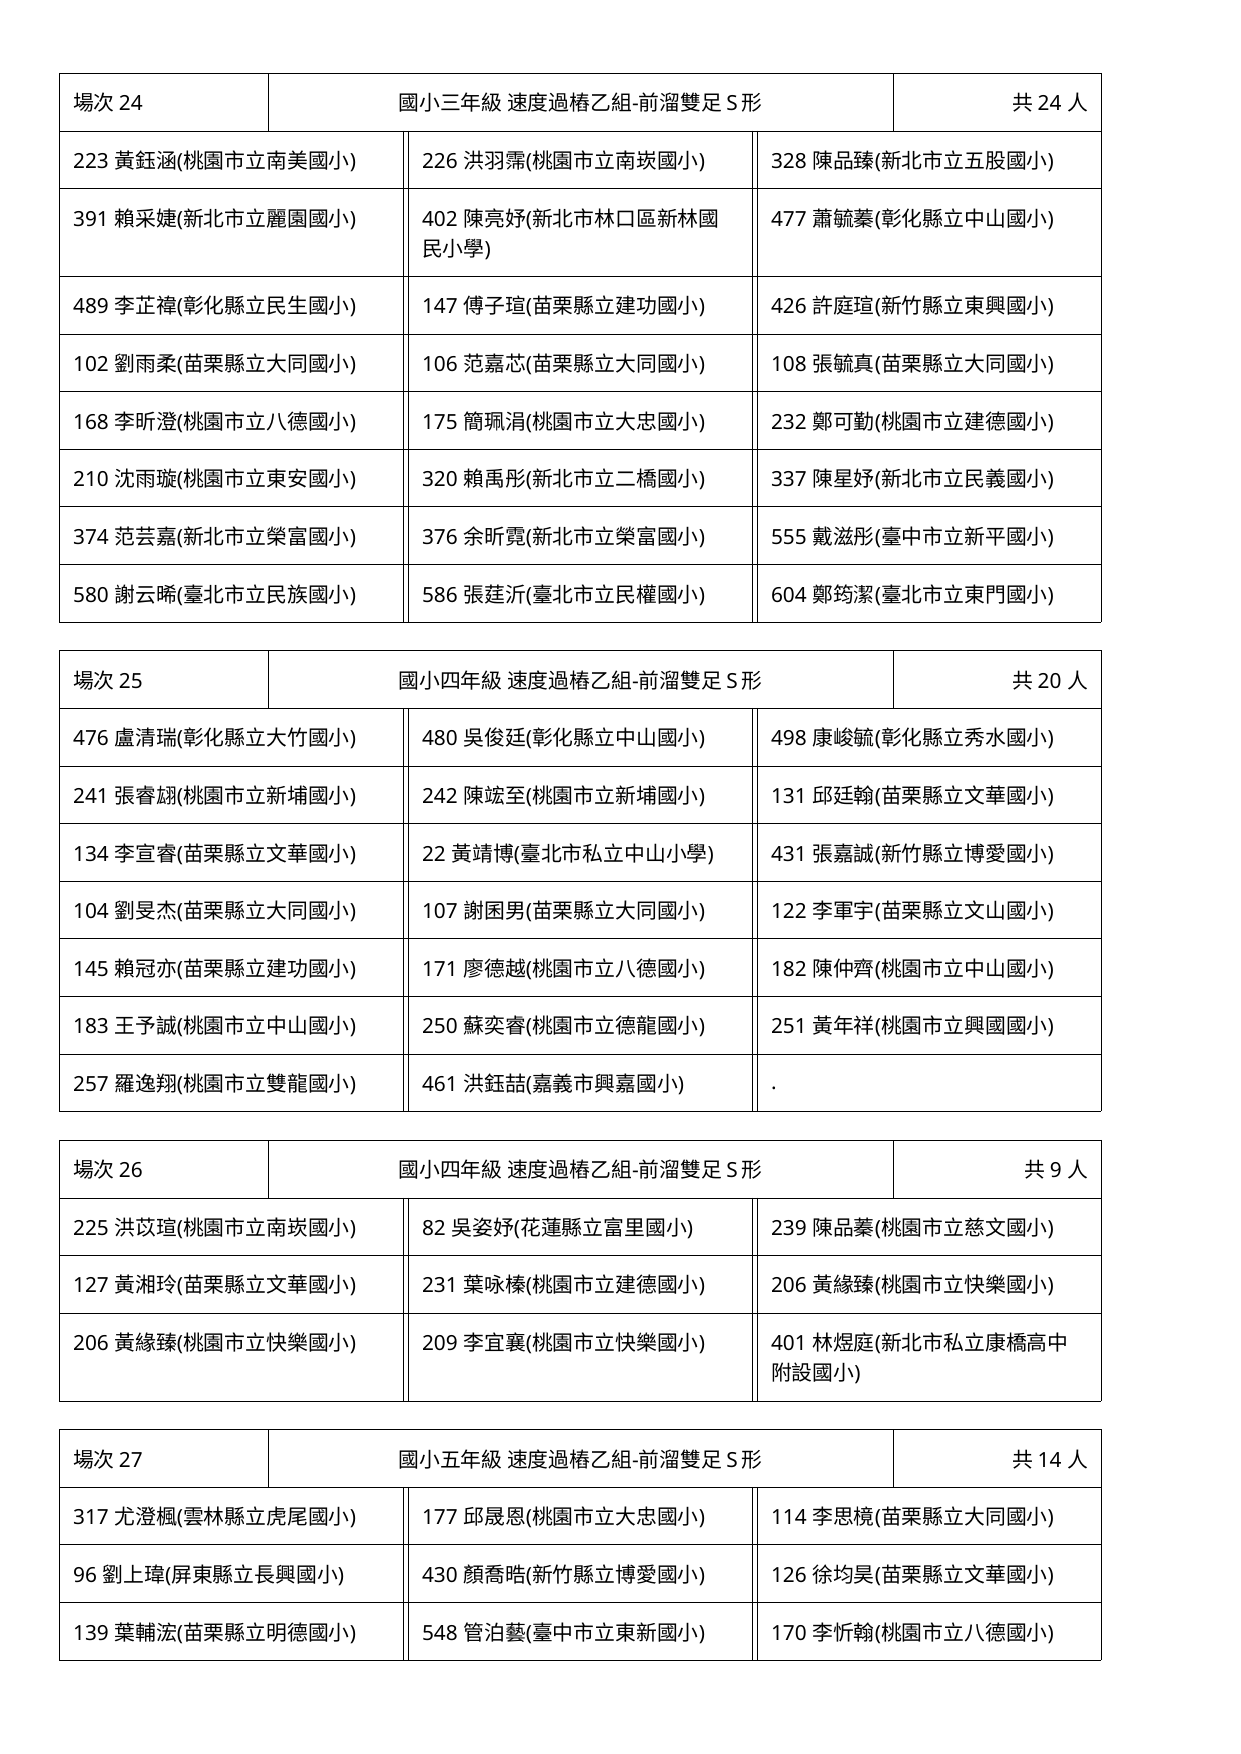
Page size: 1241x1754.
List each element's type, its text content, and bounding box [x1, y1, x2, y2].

table_cell 604 鄭筠潔(臺北市立東門國小) [758, 565, 1101, 622]
table_cell 586 張莛沂(臺北市立民權國小) [409, 565, 752, 622]
table_cell 96 劉上瑋(屏東縣立長興國小) [60, 1545, 403, 1602]
table_header 225 洪苡瑄(桃園市立南崁國小) [60, 1199, 403, 1255]
table_cell 376 余昕霓(新北市立榮富國小) [409, 507, 752, 564]
table_cell 104 劉旻杰(苗栗縣立大同國小) [60, 882, 403, 938]
table_header 場次24 [60, 74, 268, 131]
table_header 476 盧清瑞(彰化縣立大竹國小) [60, 709, 403, 766]
table_cell 374 范芸嘉(新北市立榮富國小) [60, 507, 403, 564]
table_cell 391 賴采婕(新北市立麗園國小) [60, 189, 403, 276]
table_header 國小三年級 速度過樁乙組-前溜雙足S形 [269, 74, 893, 131]
table_header 共 24 人 [894, 74, 1101, 131]
table_cell 122 李軍宇(苗栗縣立文山國小) [758, 882, 1101, 938]
table_header 場次27 [60, 1430, 268, 1487]
table_cell 206 黃緣臻(桃園市立快樂國小) [758, 1256, 1101, 1313]
table_cell 320 賴禹彤(新北市立二橋國小) [409, 450, 752, 506]
table_cell 461 洪鈺喆(嘉義市興嘉國小) [409, 1055, 752, 1111]
table_cell 251 黃年祥(桃園市立興國國小) [758, 997, 1101, 1053]
table_header 226 洪羽霈(桃園市立南崁國小) [409, 132, 752, 188]
table_cell 477 蕭毓蓁(彰化縣立中山國小) [758, 189, 1101, 276]
table_header 223 黃鈺涵(桃園市立南美國小) [60, 132, 403, 188]
table_cell 134 李宣睿(苗栗縣立文華國小) [60, 824, 403, 881]
table_cell 401 林煜庭(新北市私立康橋高中附設國小) [758, 1314, 1101, 1401]
table_cell 402 陳亮妤(新北市林口區新林國民小學) [409, 189, 752, 276]
table_header 177 邱晟恩(桃園市立大忠國小) [409, 1488, 752, 1544]
table_cell 555 戴滋彤(臺中市立新平國小) [758, 507, 1101, 564]
table_cell 102 劉雨柔(苗栗縣立大同國小) [60, 335, 403, 391]
table_cell 183 王予誠(桃園市立中山國小) [60, 997, 403, 1053]
table_header 480 吳俊廷(彰化縣立中山國小) [409, 709, 752, 766]
table_cell 206 黃緣臻(桃園市立快樂國小) [60, 1314, 403, 1401]
table_header 328 陳品臻(新北市立五股國小) [758, 132, 1101, 188]
table_cell 210 沈雨璇(桃園市立東安國小) [60, 450, 403, 506]
table_header 82 吳姿妤(花蓮縣立富里國小) [409, 1199, 752, 1255]
table_header 114 李思樈(苗栗縣立大同國小) [758, 1488, 1101, 1544]
table_cell 131 邱廷翰(苗栗縣立文華國小) [758, 767, 1101, 823]
table_header 國小四年級 速度過樁乙組-前溜雙足S形 [269, 1141, 893, 1197]
table_cell 170 李忻翰(桃園市立八德國小) [758, 1603, 1101, 1659]
table_cell 242 陳竤至(桃園市立新埔國小) [409, 767, 752, 823]
table_cell 22 黃靖博(臺北市私立中山小學) [409, 824, 752, 881]
table_header 239 陳品蓁(桃園市立慈文國小) [758, 1199, 1101, 1255]
table_cell 175 簡珮涓(桃園市立大忠國小) [409, 392, 752, 449]
table_cell . [758, 1055, 1101, 1111]
table_cell 147 傅子瑄(苗栗縣立建功國小) [409, 277, 752, 334]
table_header 場次25 [60, 651, 268, 708]
table_header 共 14 人 [894, 1430, 1101, 1487]
table_cell 431 張嘉誠(新竹縣立博愛國小) [758, 824, 1101, 881]
table_cell 250 蘇奕睿(桃園市立德龍國小) [409, 997, 752, 1053]
table_cell 209 李宜襄(桃園市立快樂國小) [409, 1314, 752, 1401]
table_header 國小四年級 速度過樁乙組-前溜雙足S形 [269, 651, 893, 708]
table_cell 127 黃湘玲(苗栗縣立文華國小) [60, 1256, 403, 1313]
table_cell 232 鄭可勤(桃園市立建德國小) [758, 392, 1101, 449]
table_header 498 康峻毓(彰化縣立秀水國小) [758, 709, 1101, 766]
table_cell 108 張毓真(苗栗縣立大同國小) [758, 335, 1101, 391]
table_cell 168 李昕澄(桃園市立八德國小) [60, 392, 403, 449]
table_cell 548 管泊藝(臺中市立東新國小) [409, 1603, 752, 1659]
table_cell 257 羅逸翔(桃園市立雙龍國小) [60, 1055, 403, 1111]
table_cell 337 陳星妤(新北市立民義國小) [758, 450, 1101, 506]
table_cell 126 徐均昊(苗栗縣立文華國小) [758, 1545, 1101, 1602]
table_header 國小五年級 速度過樁乙組-前溜雙足S形 [269, 1430, 893, 1487]
table_cell 145 賴冠亦(苗栗縣立建功國小) [60, 939, 403, 996]
table_cell 182 陳仲齊(桃園市立中山國小) [758, 939, 1101, 996]
table_cell 430 顏喬晧(新竹縣立博愛國小) [409, 1545, 752, 1602]
table_cell 107 謝囷男(苗栗縣立大同國小) [409, 882, 752, 938]
table_cell 139 葉輔浤(苗栗縣立明德國小) [60, 1603, 403, 1659]
table_cell 580 謝云晞(臺北市立民族國小) [60, 565, 403, 622]
table_cell 241 張睿翃(桃園市立新埔國小) [60, 767, 403, 823]
table_cell 426 許庭瑄(新竹縣立東興國小) [758, 277, 1101, 334]
table_cell 171 廖德越(桃園市立八德國小) [409, 939, 752, 996]
table_header 共 20 人 [894, 651, 1101, 708]
table_header 場次26 [60, 1141, 268, 1197]
table_header 共 9 人 [894, 1141, 1101, 1197]
table_cell 231 葉咏榛(桃園市立建德國小) [409, 1256, 752, 1313]
table_header 317 尤澄楓(雲林縣立虎尾國小) [60, 1488, 403, 1544]
table_cell 489 李芷禕(彰化縣立民生國小) [60, 277, 403, 334]
table_cell 106 范嘉芯(苗栗縣立大同國小) [409, 335, 752, 391]
